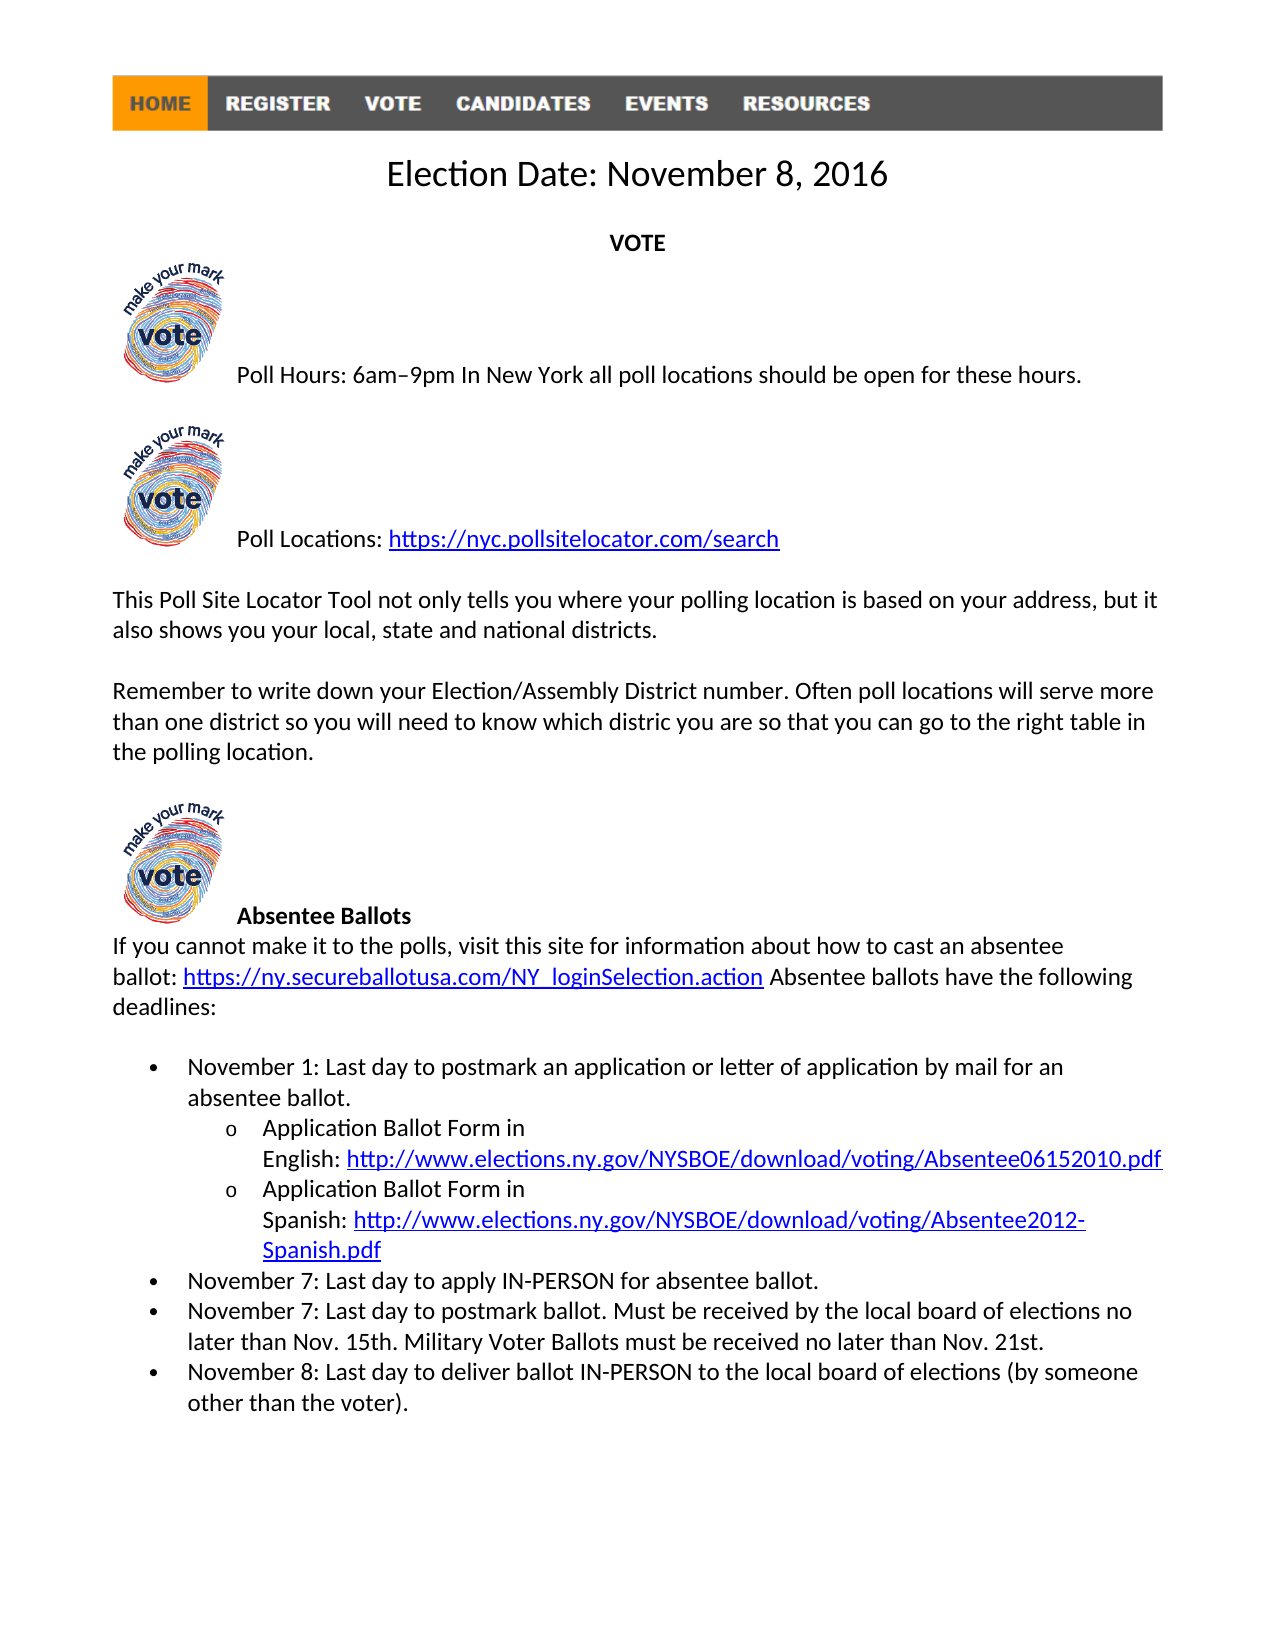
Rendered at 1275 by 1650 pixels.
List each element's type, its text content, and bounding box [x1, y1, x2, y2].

picture [112, 75, 1163, 132]
text Absentee Ballots [112, 798, 1162, 930]
list Application Ballot Form in Spanish: http://www.elections.ny.gov/NYSBOE/download/voting/Absentee2012-Spanish.pdf [225, 1173, 1162, 1265]
list November 7: Last day to apply IN-PERSON for absentee ballot. [150, 1265, 1162, 1295]
text If you cannot make it to the polls, visit this site for information about how to cast an absentee ballot: https://ny.secureballotusa.com/NY_loginSelection.action Absentee ballots have the following deadlines: [112, 930, 1162, 1022]
list November 8: Last day to deliver ballot IN-PERSON to the local board of elections (by someone other than the voter). [150, 1356, 1162, 1417]
text Poll Hours: 6am–9pm In New York all poll locations should be open for these hours. [112, 257, 1162, 390]
picture [112, 257, 237, 384]
text This Poll Site Locator Tool not only tells you where your polling location is based on your address, but it also shows you your local, state and national districts. [112, 584, 1162, 645]
picture [112, 420, 237, 548]
text Poll Locations: https://nyc.pollsitelocator.com/search [112, 421, 1162, 553]
subtitle Election Date: November 8, 2016 [112, 150, 1162, 196]
list November 1: Last day to postmark an application or letter of application by mail for an absentee ballot. [150, 1051, 1162, 1112]
picture [112, 797, 237, 925]
list November 7: Last day to postmark ballot. Must be received by the local board of elections no later than Nov. 15th. Military Voter Ballots must be received no later than Nov. 21st. [150, 1295, 1162, 1356]
list Application Ballot Form in English: http://www.elections.ny.gov/NYSBOE/download/voting/Absentee06152010.pdf [225, 1112, 1162, 1173]
text Remember to write down your Election/Assembly District number. Often poll locations will serve more than one district so you will need to know which distric you are so that you can go to the right table in the polling location. [112, 676, 1162, 767]
text VOTE [112, 227, 1162, 257]
